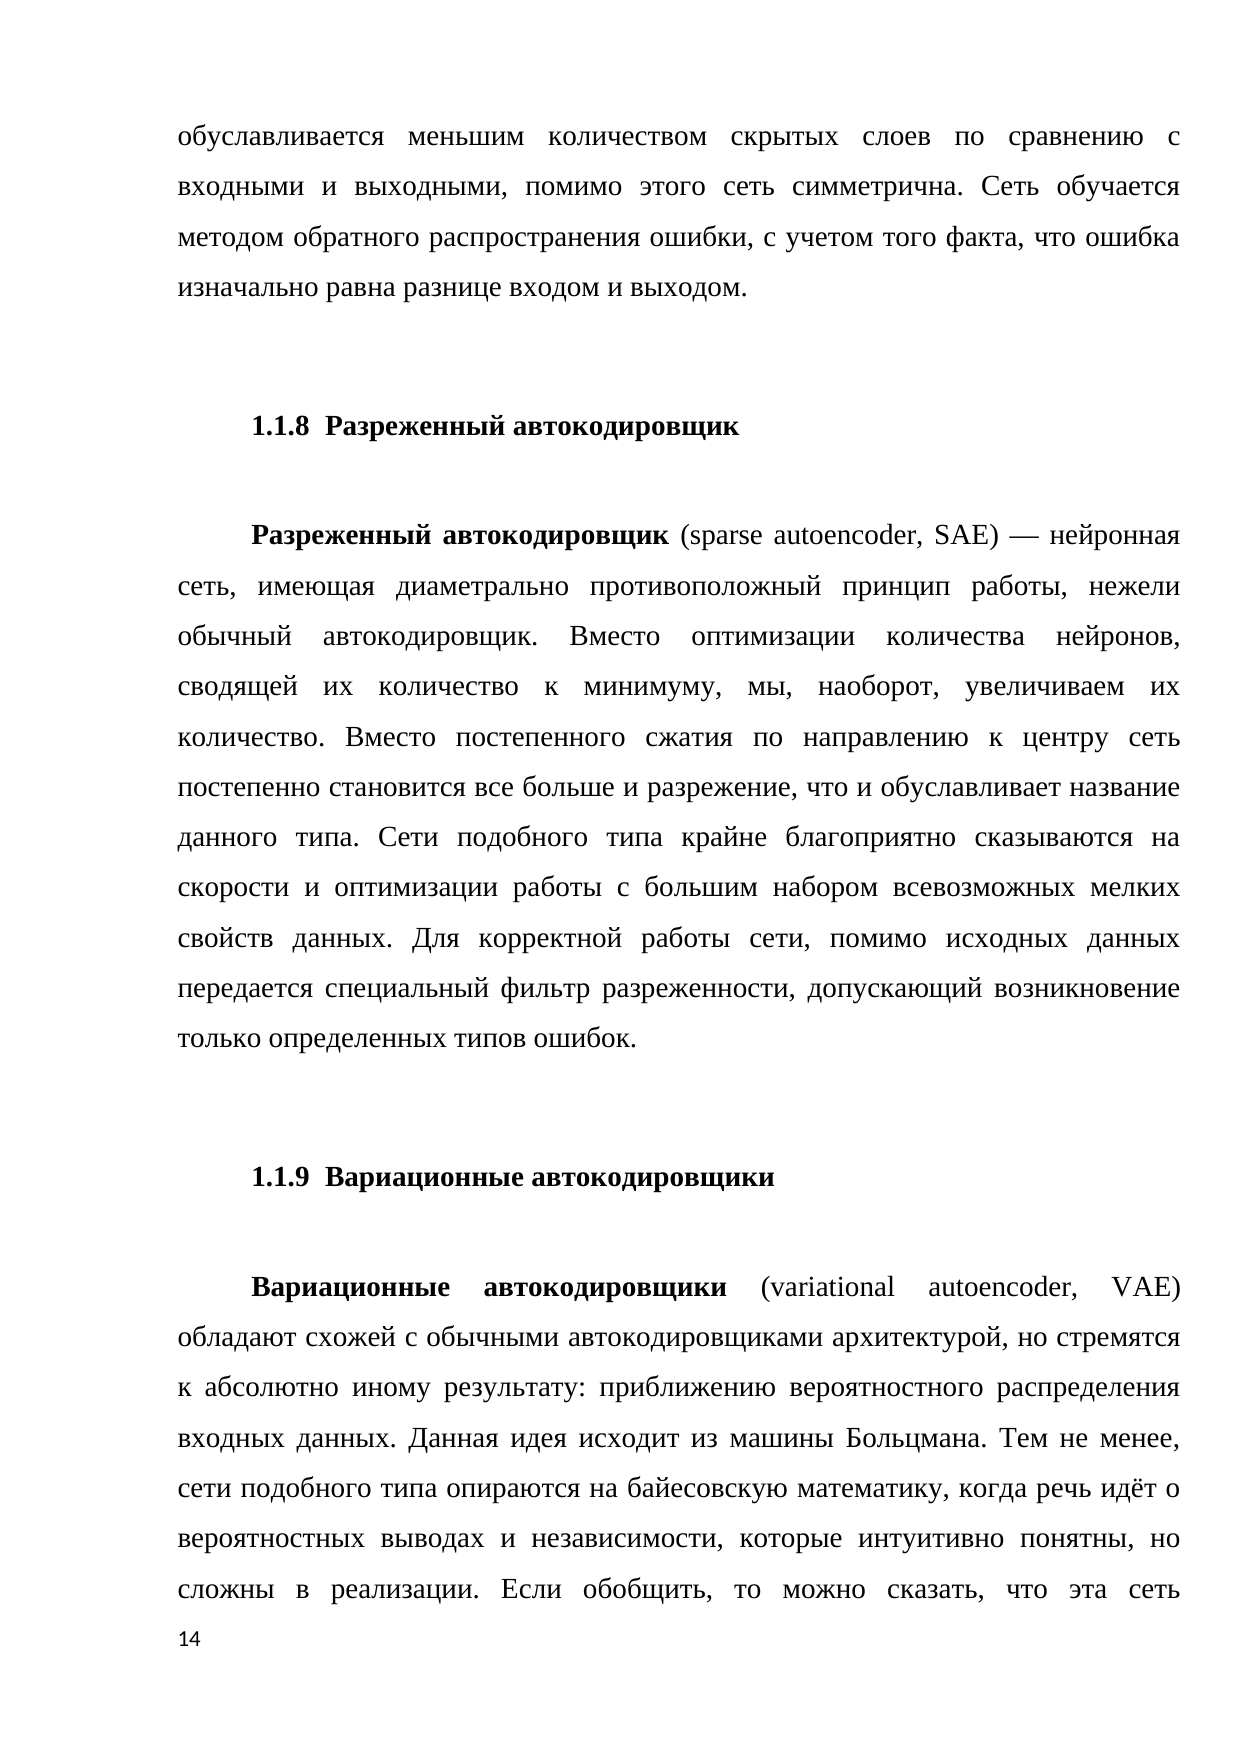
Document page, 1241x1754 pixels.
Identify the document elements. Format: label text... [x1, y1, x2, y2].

text Вариационные автокодировщики [177, 1159, 1181, 1193]
text Разреженный автокодировщик [177, 408, 1181, 442]
text Разреженный автокодировщик (sparse autoencoder, SAE) — нейронная сеть, имеющая диаметрально противоположный принцип работы, нежели обычный автокодировщик. Вместо оптимизации количества нейронов, сводящей их количество к минимуму, мы, наоборот, увеличиваем их количество. Вместо постепенного сжатия по направлению к центру сеть постепенно становится все больше и разрежение, что и обуславливает название данного типа. Сети подобного типа крайне благоприятно сказываются на скорости и оптимизации работы с большим набором всевозможных мелких свойств данных. Для корректной работы сети, помимо исходных данных передается специальный фильтр разреженности, допускающий возникновение только определенных типов ошибок. [177, 517, 1181, 1054]
